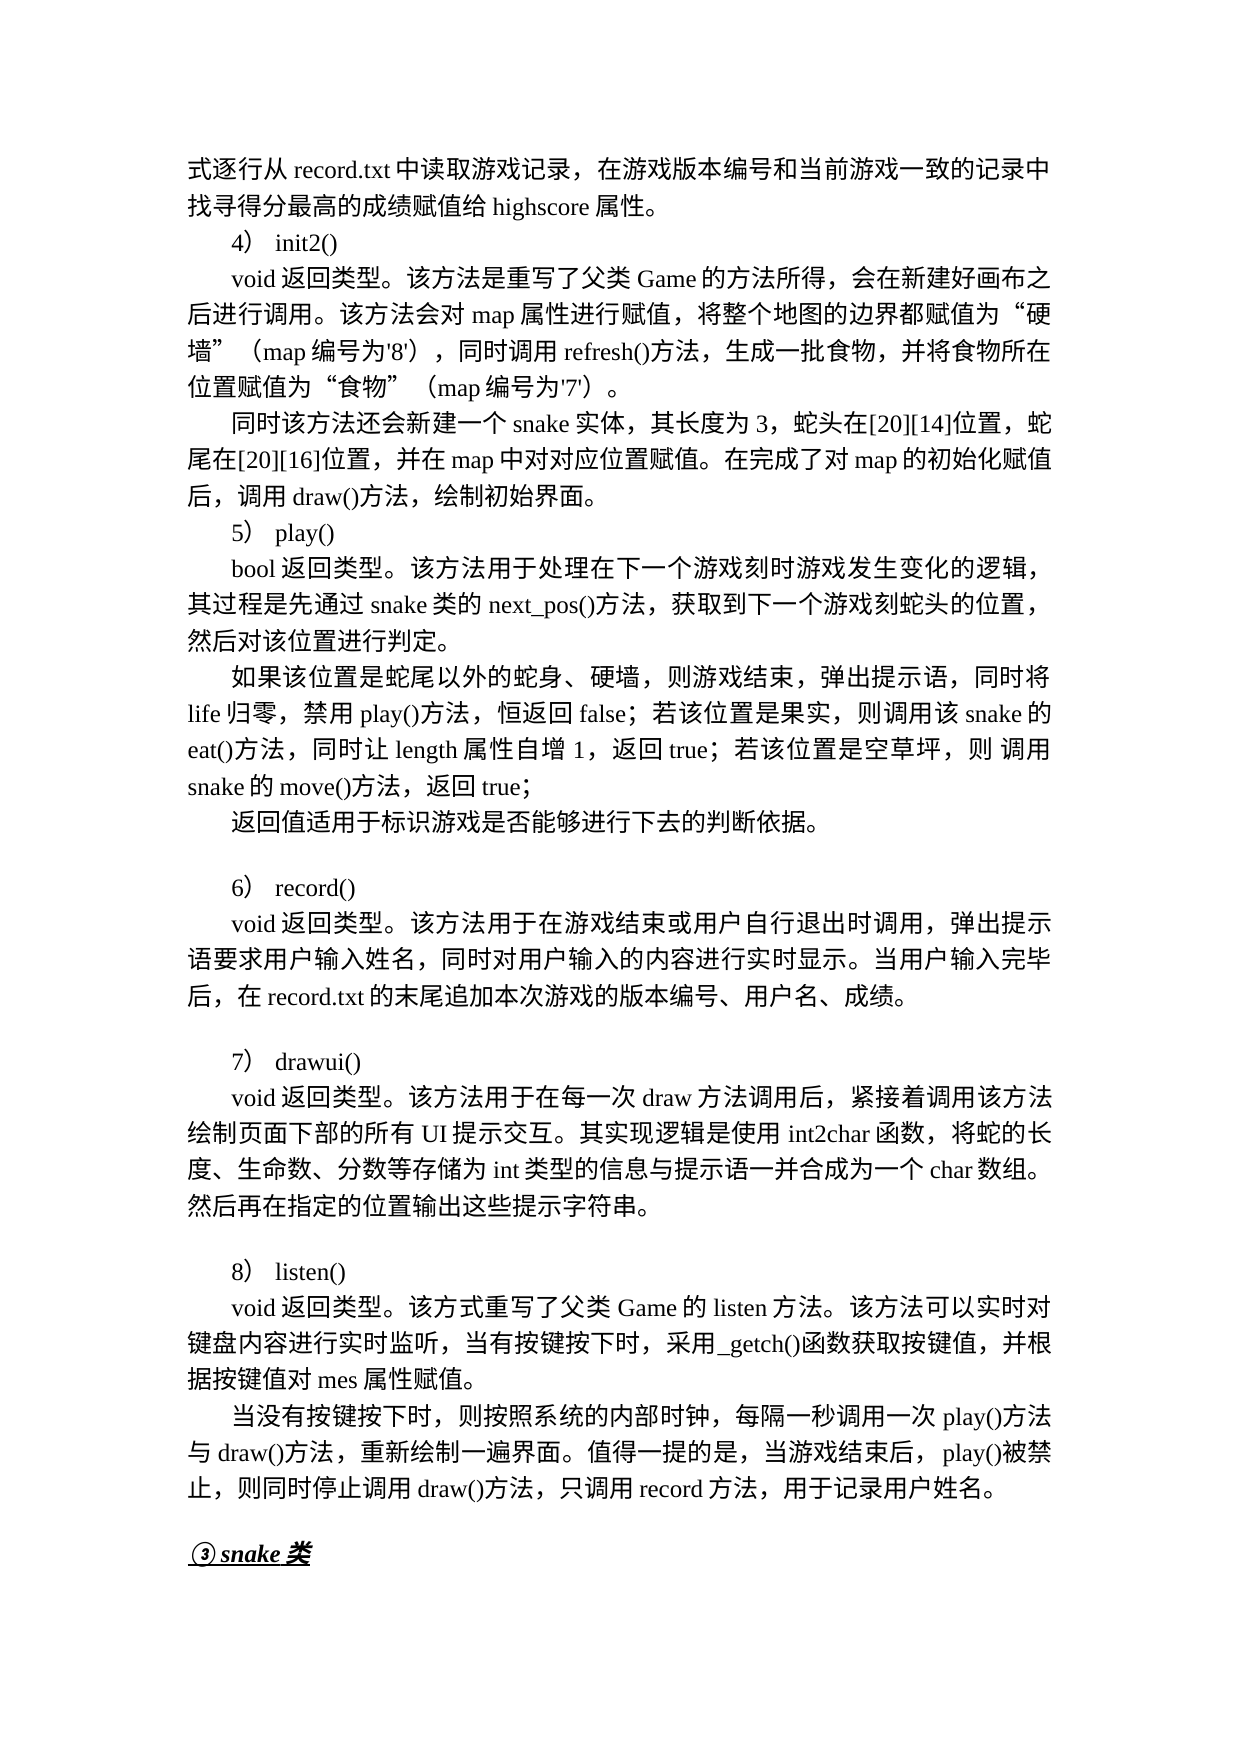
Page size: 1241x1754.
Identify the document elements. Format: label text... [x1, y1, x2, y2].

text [187, 150, 1053, 222]
text bool返回类型。该方法用于处理在下一个游戏刻时游戏发生变化的逻辑，其过程是先通过snake类的next_pos()方法，获取到下一个游戏刻蛇头的位置，然后对该位置进行判定。 [187, 549, 1053, 657]
text 6） record() [187, 867, 1053, 904]
text 当没有按键按下时，则按照系统的内部时钟，每隔一秒调用一次play()方法与draw()方法，重新绘制一遍界面。值得一提的是，当游戏结束后，play()被禁止，则同时停止调用draw()方法，只调用record方法，用于记录用户姓名。 [187, 1396, 1053, 1505]
text void返回类型。该方法用于在游戏结束或用户自行退出时调用，弹出提示语要求用户输入姓名，同时对用户输入的内容进行实时显示。当用户输入完毕后，在record.txt的末尾追加本次游戏的版本编号、用户名、成绩。 [187, 904, 1053, 1012]
text void返回类型。该方法用于在每一次draw方法调用后，紧接着调用该方法绘制页面下部的所有UI提示交互。其实现逻辑是使用int2char函数，将蛇的长度、生命数、分数等存储为int类型的信息与提示语一并合成为一个char数组。然后再在指定的位置输出这些提示字符串。 [187, 1077, 1053, 1222]
text 8） listen() [187, 1251, 1053, 1287]
text 7） drawui() [187, 1041, 1053, 1077]
text 返回值适用于标识游戏是否能够进行下去的判断依据。 [187, 802, 1053, 839]
text 4） init2() [187, 222, 1053, 259]
text 5） play() [187, 512, 1053, 549]
text void返回类型。该方法是重写了父类Game的方法所得，会在新建好画布之后进行调用。该方法会对map属性进行赋值，将整个地图的边界都赋值为“硬墙”（map编号为'8'），同时调用refresh()方法，生成一批食物，并将食物所在位置赋值为“食物”（map编号为'7'）。 [187, 259, 1053, 404]
text 如果该位置是蛇尾以外的蛇身、硬墙，则游戏结束，弹出提示语，同时将life归零，禁用play()方法，恒返回false；若该位置是果实，则调用该snake的eat()方法，同时让length属性自增1，返回true；若该位置是空草坪，则 调用snake的move()方法，返回true； [187, 657, 1053, 802]
text ③snake类 [187, 1534, 1053, 1570]
text 同时该方法还会新建一个snake实体，其长度为3，蛇头在[20][14]位置，蛇尾在[20][16]位置，并在map中对对应位置赋值。在完成了对map的初始化赋值后，调用draw()方法，绘制初始界面。 [187, 404, 1053, 512]
text void返回类型。该方式重写了父类Game的listen方法。该方法可以实时对键盘内容进行实时监听，当有按键按下时，采用_getch()函数获取按键值，并根据按键值对mes属性赋值。 [187, 1287, 1053, 1396]
